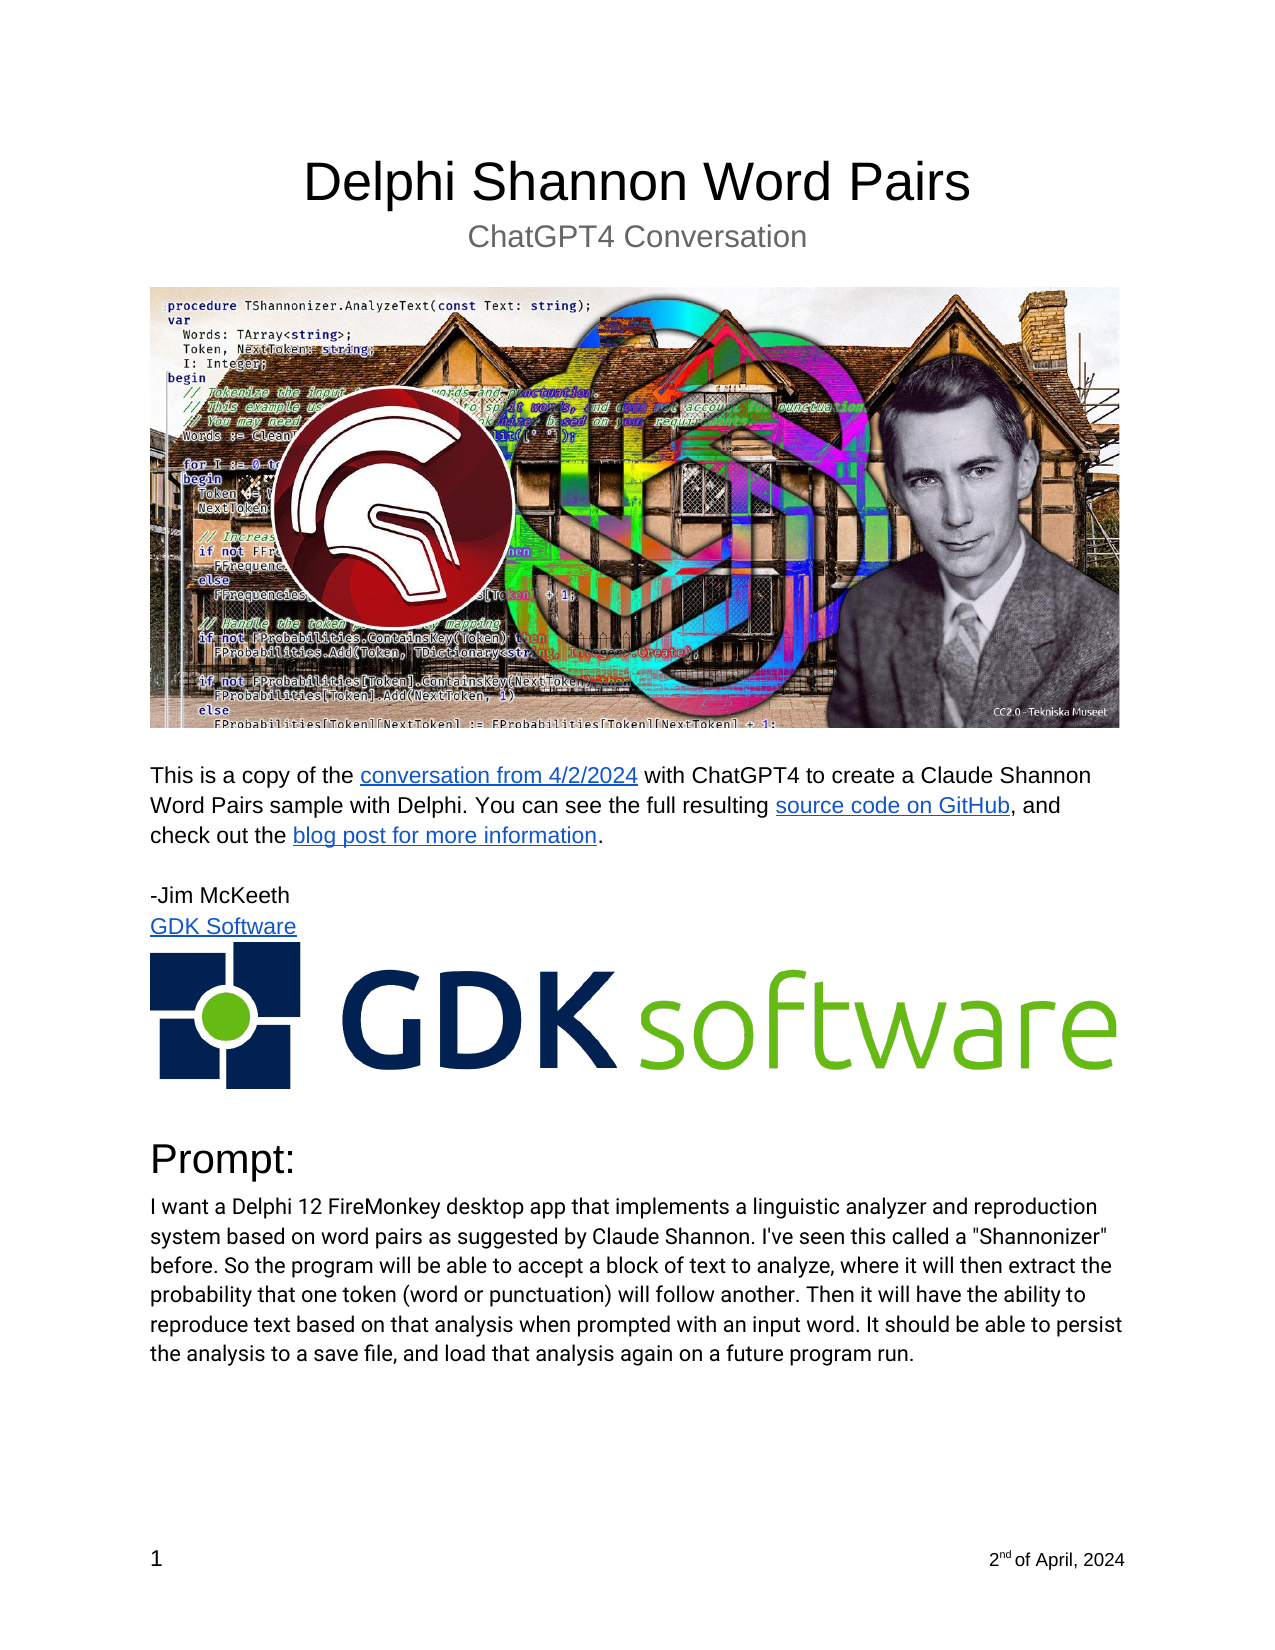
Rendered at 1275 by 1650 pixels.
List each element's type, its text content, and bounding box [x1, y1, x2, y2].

subtitle Prompt: [150, 1134, 1125, 1182]
text I want a Delphi 12 FireMonkey desktop app that implements a linguistic analyzer and reproduction system based on word pairs as suggested by Claude Shannon. I've seen this called a "Shannonizer" before. So the program will be able to accept a block of text to analyze, where it will then extract the probability that one token (word or punctuation) will follow another. Then it will have the ability to reproduce text based on that analysis when prompted with an input word. It should be able to persist the analysis to a save file, and load that analysis again on a future program run. [150, 1194, 1125, 1367]
subtitle ChatGPT4 Conversation [150, 218, 1125, 254]
text This is a copy of the conversation from 4/2/2024 with ChatGPT4 to create a Claude Shannon Word Pairs sample with Delphi. You can see the full resulting source code on GitHub, and check out the blog post for more information. [150, 762, 1125, 848]
picture [150, 287, 1120, 728]
text GDK Software [150, 913, 1125, 939]
picture [150, 942, 1117, 1089]
text -Jim McKeeth [150, 882, 1125, 909]
title Delphi Shannon Word Pairs [150, 150, 1125, 212]
